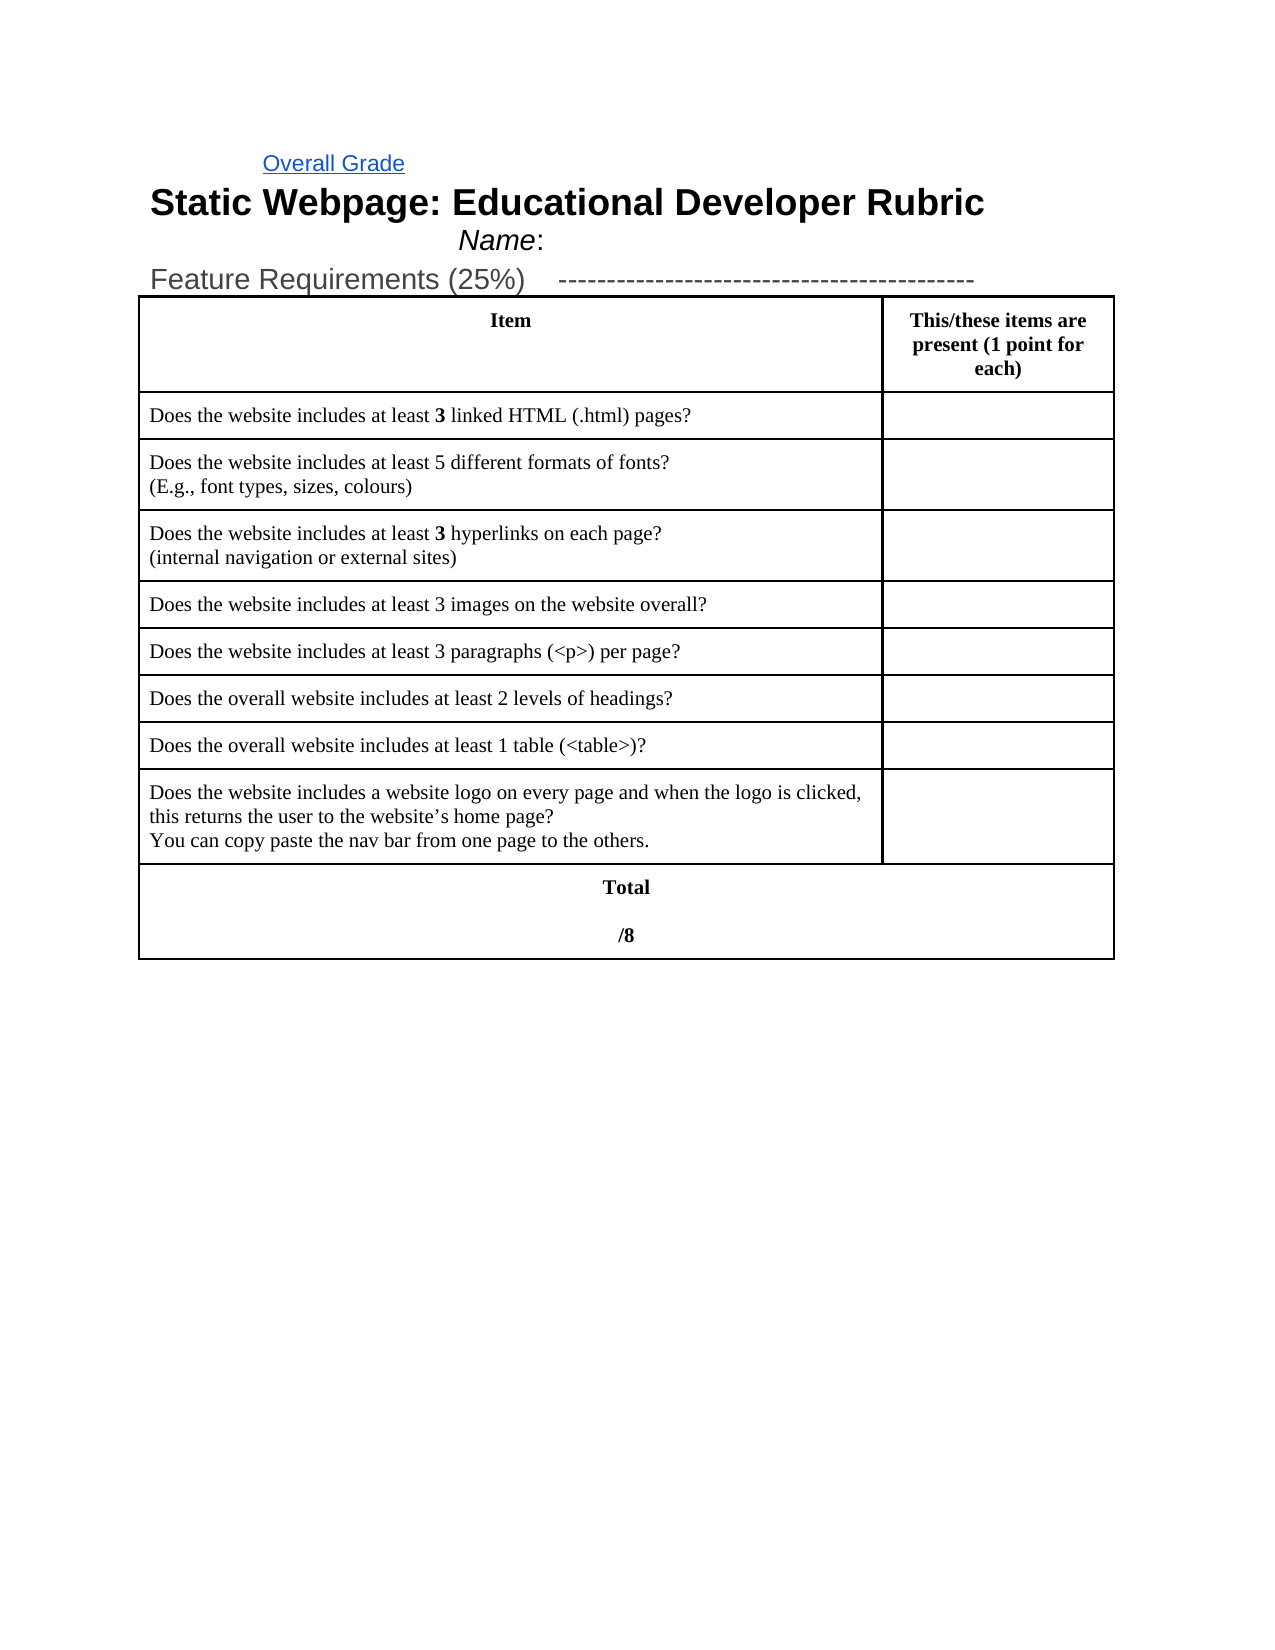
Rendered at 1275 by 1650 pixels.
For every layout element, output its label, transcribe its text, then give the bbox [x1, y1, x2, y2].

subtitle Static Webpage: Educational Developer Rubric [150, 180, 1125, 223]
table_cell [884, 511, 1113, 579]
table_cell [884, 723, 1113, 767]
table_cell Does the overall website includes at least 2 levels of headings? [140, 676, 881, 721]
table_cell Total /8 [140, 865, 1113, 958]
table_cell Does the website includes at least 3 images on the website overall? [140, 582, 881, 627]
table_header This/these items are present (1 point for each) [884, 298, 1113, 391]
text Name: [375, 223, 1125, 257]
table_cell [884, 582, 1113, 627]
table_cell Does the website includes at least 3 hyperlinks on each page? (internal navigation or external sites) [140, 511, 881, 579]
table_cell Does the website includes at least 3 linked HTML (.html) pages? [140, 393, 881, 437]
table_cell Does the website includes a website logo on every page and when the logo is clicked, this returns the user to the website’s home page? You can copy paste the nav bar from one page to the others. [140, 770, 881, 863]
table_cell Does the website includes at least 3 paragraphs (<p>) per page? [140, 629, 881, 673]
table_cell [884, 770, 1113, 863]
table_cell [884, 676, 1113, 721]
table_cell [884, 440, 1113, 508]
table_cell [884, 629, 1113, 673]
table_cell Does the website includes at least 5 different formats of fonts? (E.g., font types, sizes, colours) [140, 440, 881, 508]
table_header Item [140, 298, 881, 391]
subtitle Feature Requirements (25%) ------------------------------------------- [150, 262, 1125, 295]
table_cell Does the overall website includes at least 1 table (<table>)? [140, 723, 881, 767]
table_cell [884, 393, 1113, 437]
